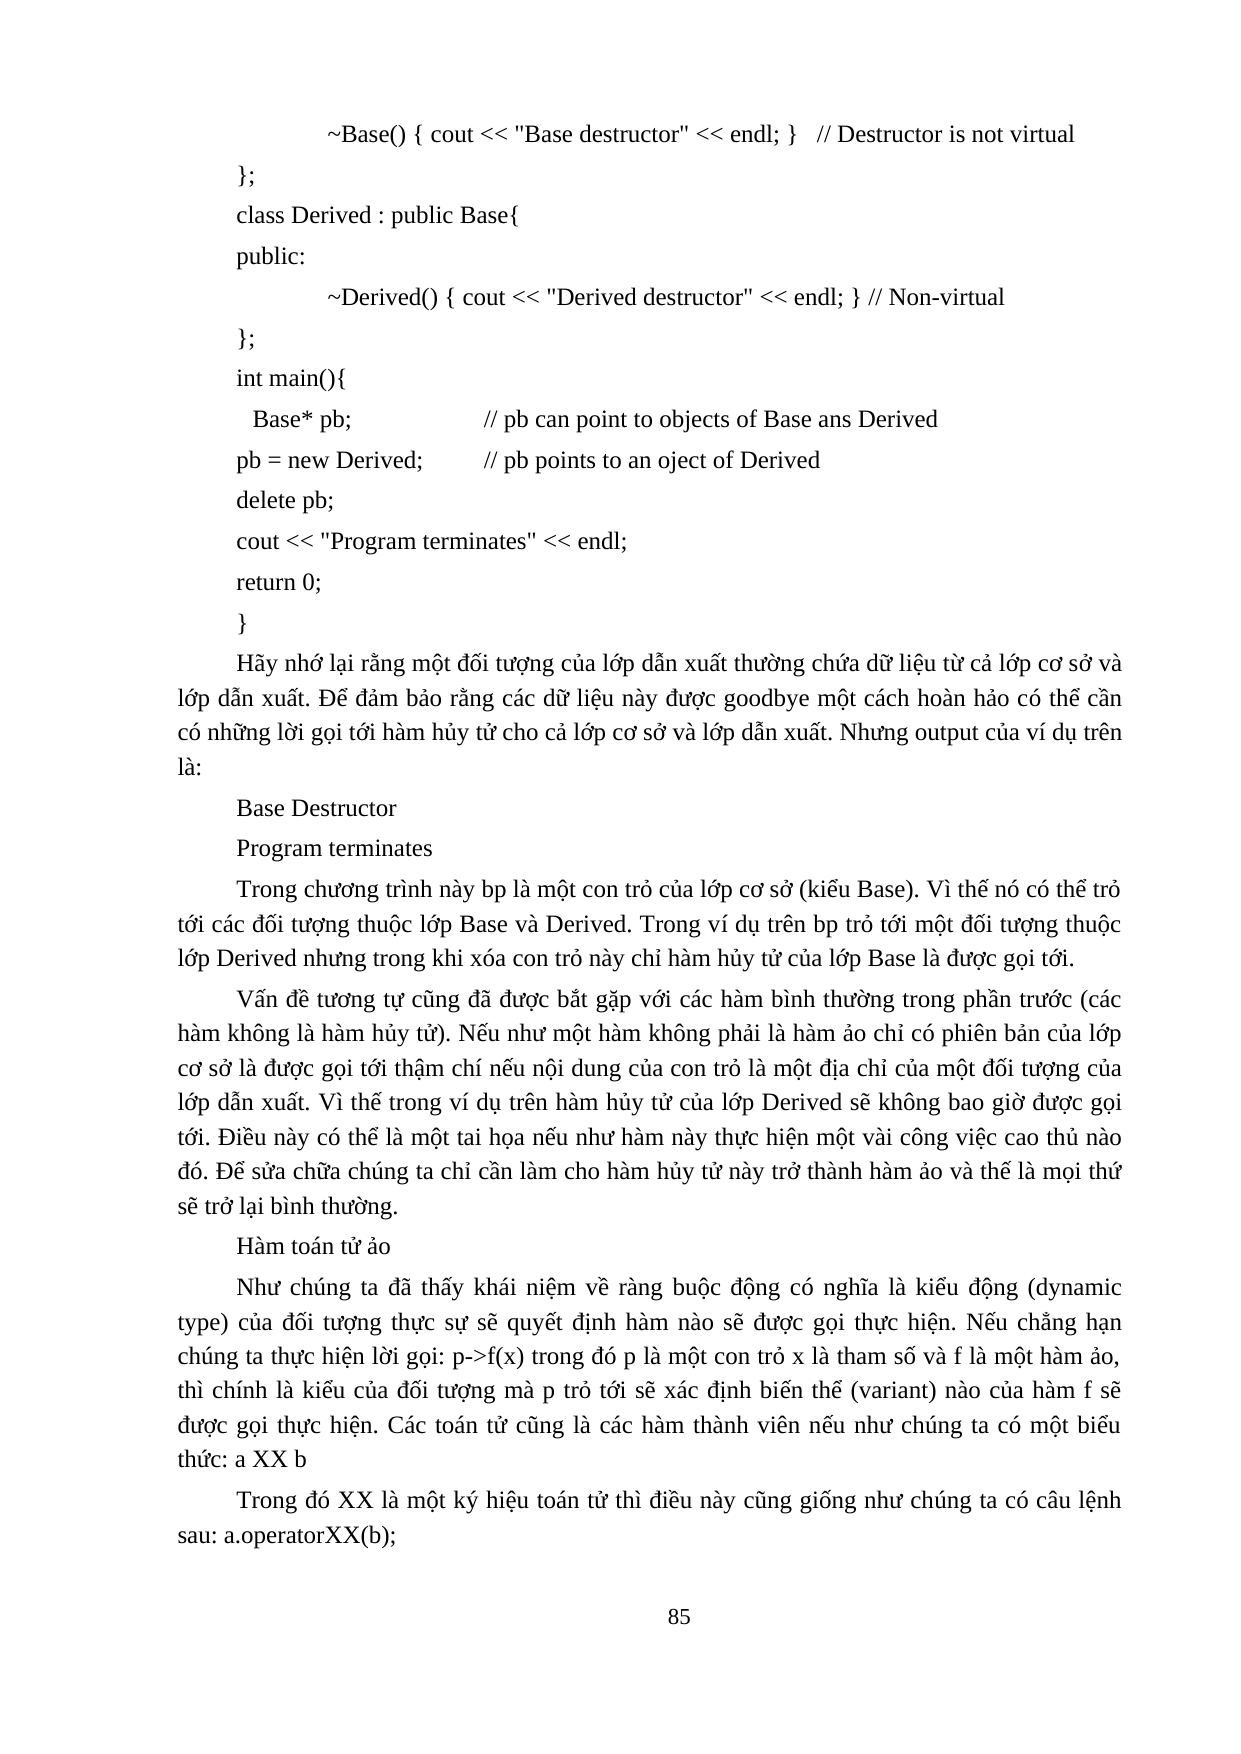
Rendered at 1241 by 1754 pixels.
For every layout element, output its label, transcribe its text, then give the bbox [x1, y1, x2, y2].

text Base* pb; // pb can point to objects of Base ans Derived [177, 404, 1122, 433]
text Trong đó XX là một ký hiệu toán tử thì điều này cũng giống như chúng ta có câu lệnh sau: a.operatorXX(b); [177, 1485, 1122, 1548]
text class Derived : public Base{ [177, 201, 1122, 229]
text return 0; [177, 567, 1122, 596]
text public: [177, 241, 1122, 270]
text Hàm toán tử ảo [177, 1231, 1122, 1260]
text Vấn đề tương tự cũng đã được bắt gặp với các hàm bình thường trong phần trước (các hàm không là hàm hủy tử). Nếu như một hàm không phải là hàm ảo chỉ có phiên bản của lớp cơ sở là được gọi tới thậm chí nếu nội dung của con trỏ là một địa chỉ của một đối tượng của lớp dẫn xuất. Vì thế trong ví dụ trên hàm hủy tử của lớp Derived sẽ không bao giờ được gọi tới. Điều này có thể là một tai họa nếu như hàm này thực hiện một vài công việc cao thủ nào đó. Để sửa chữa chúng ta chỉ cần làm cho hàm hủy tử này trở thành hàm ảo và thế là mọi thứ sẽ trở lại bình thường. [177, 984, 1122, 1219]
text Trong chương trình này bp là một con trỏ của lớp cơ sở (kiểu Base). Vì thế nó có thể trỏ tới các đối tượng thuộc lớp Base và Derived. Trong ví dụ trên bp trỏ tới một đối tượng thuộc lớp Derived nhưng trong khi xóa con trỏ này chỉ hàm hủy tử của lớp Base là được gọi tới. [177, 874, 1122, 972]
text } [177, 608, 1122, 637]
text ~Derived() { cout << "Derived destructor" << endl; } // Non-virtual [177, 282, 1122, 311]
text pb = new Derived; // pb points to an oject of Derived [177, 445, 1122, 474]
text }; [177, 323, 1122, 351]
text int main(){ [177, 363, 1122, 392]
text ~Base() { cout << "Base destructor" << endl; } // Destructor is not virtual [177, 119, 1122, 148]
text cout << "Program terminates" << endl; [177, 526, 1122, 555]
text Base Destructor [177, 793, 1122, 821]
text delete pb; [177, 486, 1122, 514]
text Hãy nhớ lại rằng một đối tượng của lớp dẫn xuất thường chứa dữ liệu từ cả lớp cơ sở và lớp dẫn xuất. Để đảm bảo rằng các dữ liệu này được goodbye một cách hoàn hảo có thể cần có những lời gọi tới hàm hủy tử cho cả lớp cơ sở và lớp dẫn xuất. Nhưng output của ví dụ trên là: [177, 648, 1122, 781]
text }; [177, 160, 1122, 188]
text Như chúng ta đã thấy khái niệm về ràng buộc động có nghĩa là kiểu động (dynamic type) của đối tượng thực sự sẽ quyết định hàm nào sẽ được gọi thực hiện. Nếu chẳng hạn chúng ta thực hiện lời gọi: p->f(x) trong đó p là một con trỏ x là tham số và f là một hàm ảo, thì chính là kiểu của đối tượng mà p trỏ tới sẽ xác định biến thể (variant) nào của hàm f sẽ được gọi thực hiện. Các toán tử cũng là các hàm thành viên nếu như chúng ta có một biểu thức: a XX b [177, 1272, 1122, 1473]
text Program terminates [177, 833, 1122, 862]
